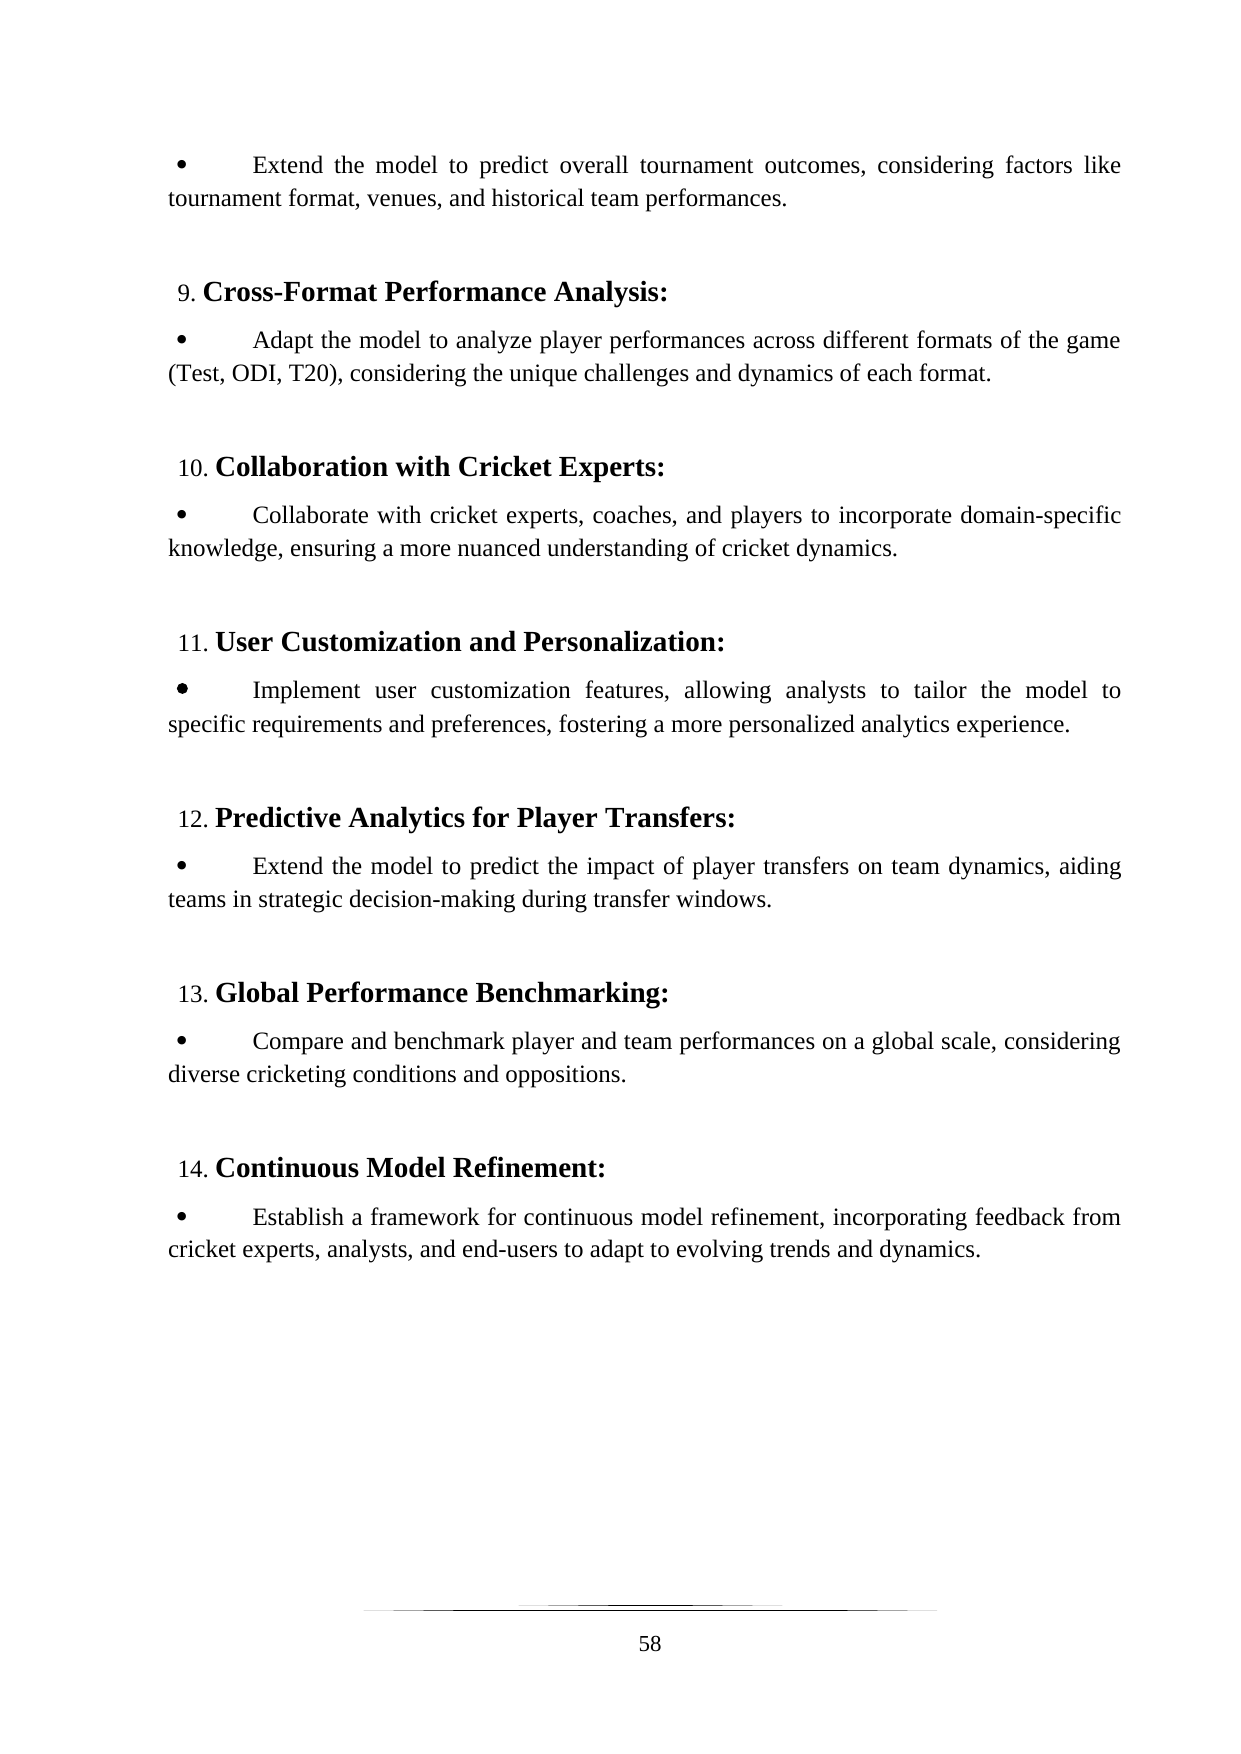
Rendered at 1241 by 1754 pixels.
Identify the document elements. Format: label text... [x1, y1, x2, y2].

text 13. Global Performance Benchmarking: [168, 975, 1122, 1009]
text 12. Predictive Analytics for Player Transfers: [168, 800, 1122, 834]
list Adapt the model to analyze player performances across different formats of the game (Test, ODI, T20), considering the unique challenges and dynamics of each format. [168, 325, 1122, 387]
text 14. Continuous Model Refinement: [168, 1151, 1122, 1184]
list Implement user customization features, allowing analysts to tailor the model to specific requirements and preferences, fostering a more personalized analytics experience. [168, 675, 1122, 738]
list Extend the model to predict the impact of player transfers on team dynamics, aiding teams in strategic decision-making during transfer windows. [168, 851, 1122, 913]
text 9. Cross-Format Performance Analysis: [168, 274, 1122, 308]
text 10. Collaboration with Cricket Experts: [168, 449, 1122, 483]
list Extend the model to predict overall tournament outcomes, considering factors like tournament format, venues, and historical team performances. [168, 150, 1122, 212]
list Compare and benchmark player and team performances on a global scale, considering diverse cricketing conditions and oppositions. [168, 1026, 1122, 1088]
list Collaborate with cricket experts, coaches, and players to incorporate domain-specific knowledge, ensuring a more nuanced understanding of cricket dynamics. [168, 500, 1122, 562]
text 11. User Customization and Personalization: [168, 624, 1122, 658]
list Establish a framework for continuous model refinement, incorporating feedback from cricket experts, analysts, and end-users to adapt to evolving trends and dynamics. [168, 1202, 1122, 1263]
